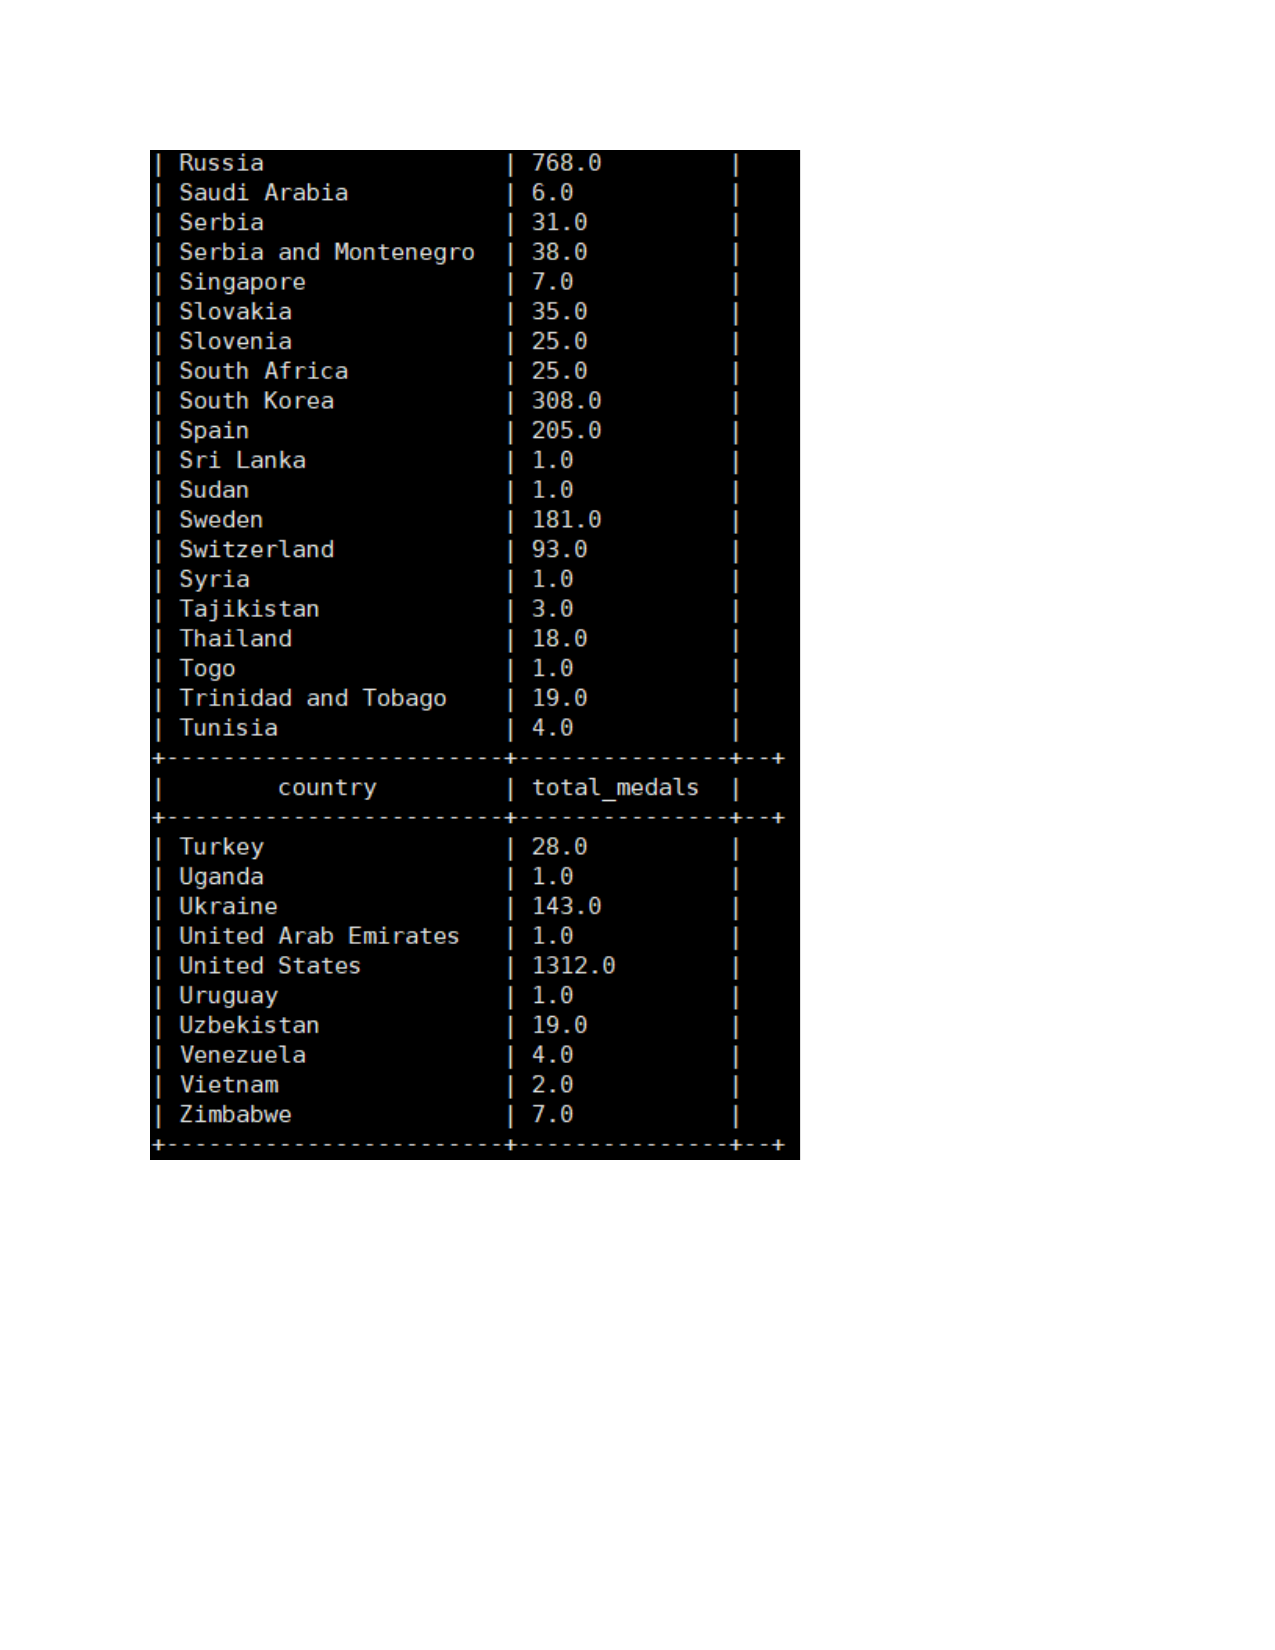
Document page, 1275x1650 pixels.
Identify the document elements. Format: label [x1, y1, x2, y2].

picture [150, 150, 800, 1160]
